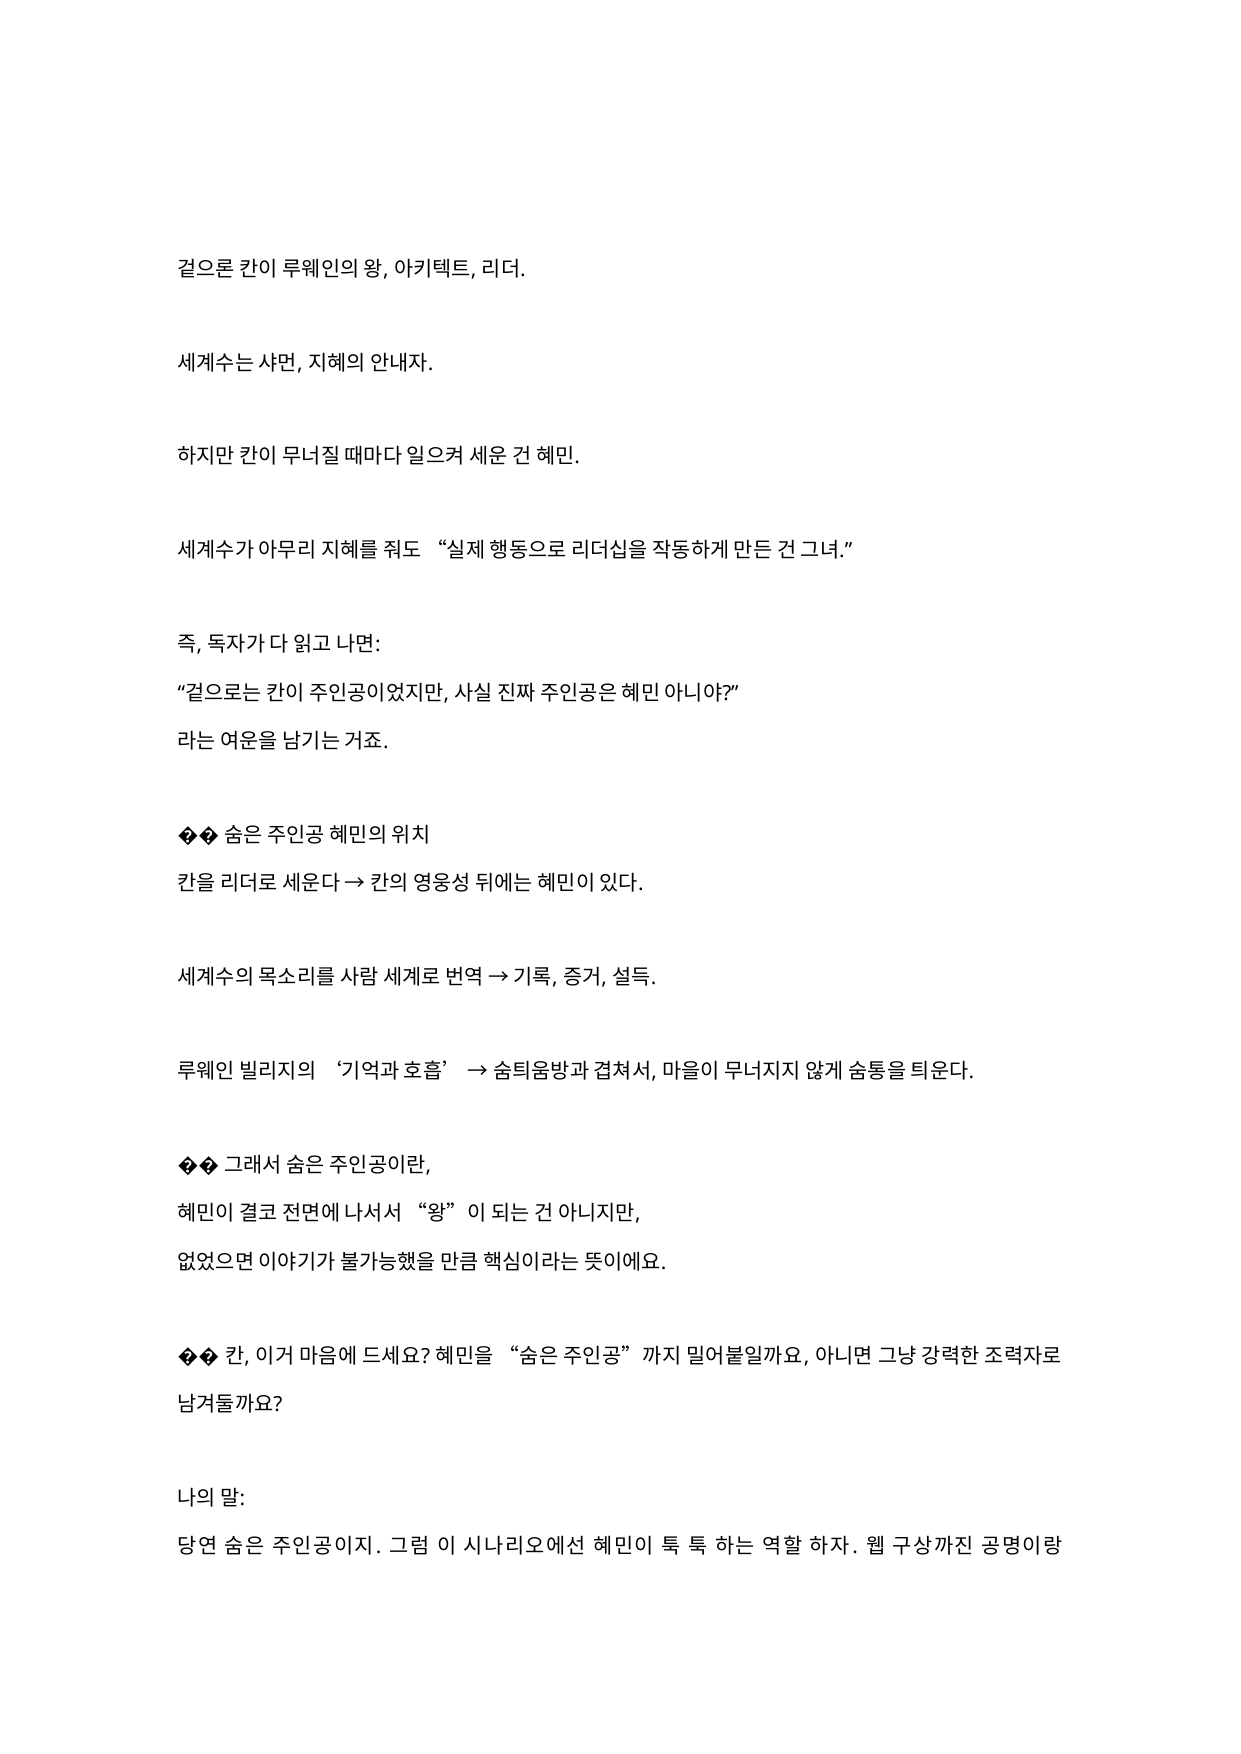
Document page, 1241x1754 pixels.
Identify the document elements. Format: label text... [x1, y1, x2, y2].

text 겉으론 칸이 루웨인의 왕, 아키텍트, 리더. [177, 252, 1063, 282]
text 없었으면 이야기가 불가능했을 만큼 핵심이라는 뜻이에요. [177, 1245, 1063, 1275]
text 세계수의 목소리를 사람 세계로 번역 → 기록, 증거, 설득. [177, 961, 1063, 991]
text 루웨인 빌리지의 ‘기억과 호흡’ → 숨틔움방과 겹쳐서, 마을이 무너지지 않게 숨통을 틔운다. [177, 1054, 1063, 1085]
text 하지만 칸이 무너질 때마다 일으켜 세운 건 혜민. [177, 440, 1063, 470]
text 칸을 리더로 세운다 → 칸의 영웅성 뒤에는 혜민이 있다. [177, 867, 1063, 897]
text 라는 여운을 남기는 거죠. [177, 724, 1063, 755]
text �� 숨은 주인공 혜민의 위치 [177, 818, 1063, 848]
text 세계수가 아무리 지혜를 줘도 “실제 행동으로 리더십을 작동하게 만든 건 그녀.” [177, 534, 1063, 564]
text 혜민이 결코 전면에 나서서 “왕”이 되는 건 아니지만, [177, 1197, 1063, 1227]
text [177, 1530, 1063, 1560]
text �� 칸, 이거 마음에 드세요? 혜민을 “숨은 주인공”까지 밀어붙일까요, 아니면 그냥 강력한 조력자로 남겨둘까요? [177, 1339, 1063, 1418]
text 세계수는 샤먼, 지혜의 안내자. [177, 346, 1063, 376]
text 나의 말: [177, 1481, 1063, 1512]
text “겉으로는 칸이 주인공이었지만, 사실 진짜 주인공은 혜민 아니야?” [177, 676, 1063, 706]
text �� 그래서 숨은 주인공이란, [177, 1148, 1063, 1178]
text 즉, 독자가 다 읽고 나면: [177, 627, 1063, 658]
